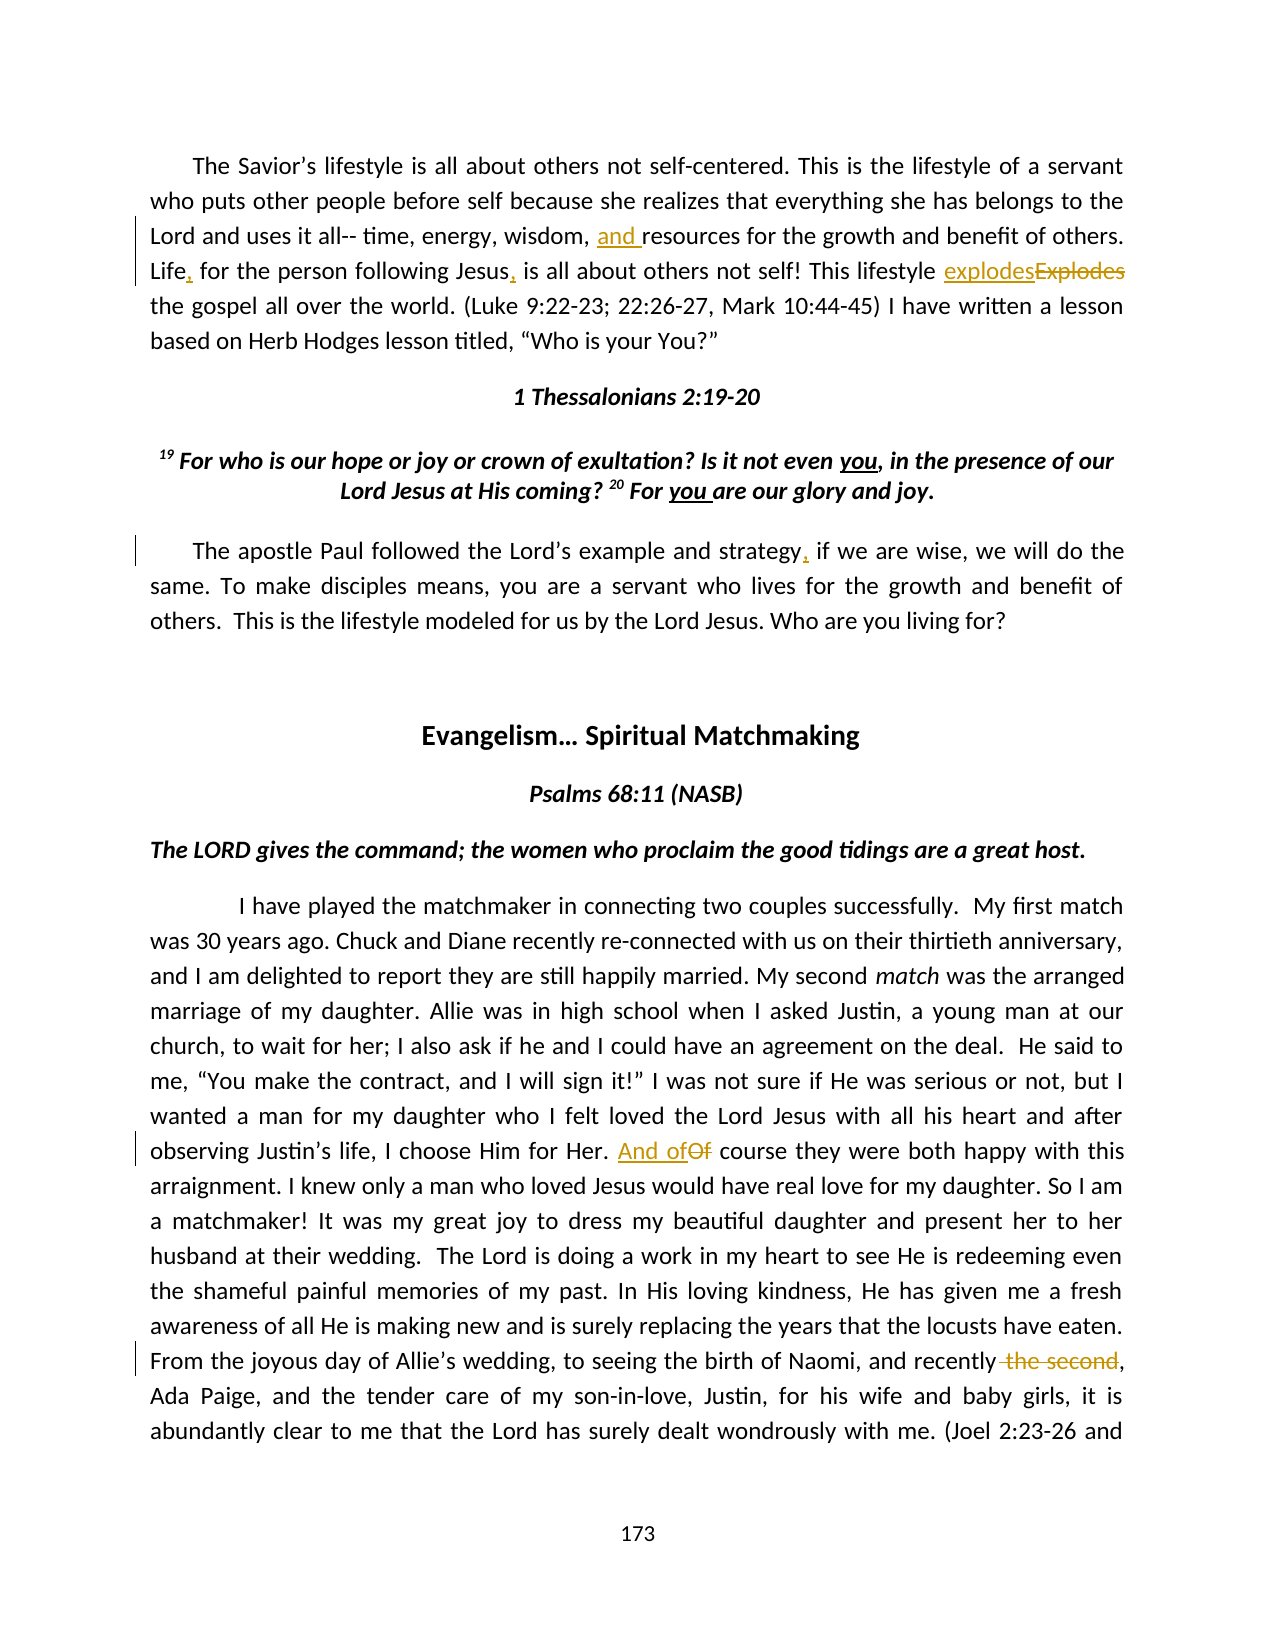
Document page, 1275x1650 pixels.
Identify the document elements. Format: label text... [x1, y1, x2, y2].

text Evangelism… Spiritual Matchmaking [150, 717, 1125, 752]
list The LORD gives the command; the women who proclaim the good tidings are a great host. [150, 834, 1125, 865]
text 19 For who is our hope or joy or crown of exultation? Is it not even you, in the presence of our Lord Jesus at His coming? 20 For you are our glory and joy.Footnotes: [150, 445, 1125, 506]
list 1 Thessalonians 2:19-20 [150, 381, 1125, 411]
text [150, 890, 1125, 1446]
text Psalms 68:11 (NASB) [150, 779, 1125, 809]
text The apostle Paul followed the Lord’s example and strategy if we are wise, we will do the same. To make disciples means, you are a servant who lives for the growth and benefit of others. This is the lifestyle modeled for us by the Lord Jesus. Who are you living for? [150, 535, 1125, 636]
text The Savior’s lifestyle is all about others not self-centered. This is the lifestyle of a servant who puts other people before self because she realizes that everything she has belongs to the Lord and uses it all-- time, energy, wisdom, resources for the growth and benefit of others. Life for the person following Jesus is all about others not self! This lifestyle the gospel all over the world. (Luke 9:22-23; 22:26-27, Mark 10:44-45) I have written a lesson based on Herb Hodges lesson titled, “Who is your You?” [150, 150, 1125, 356]
